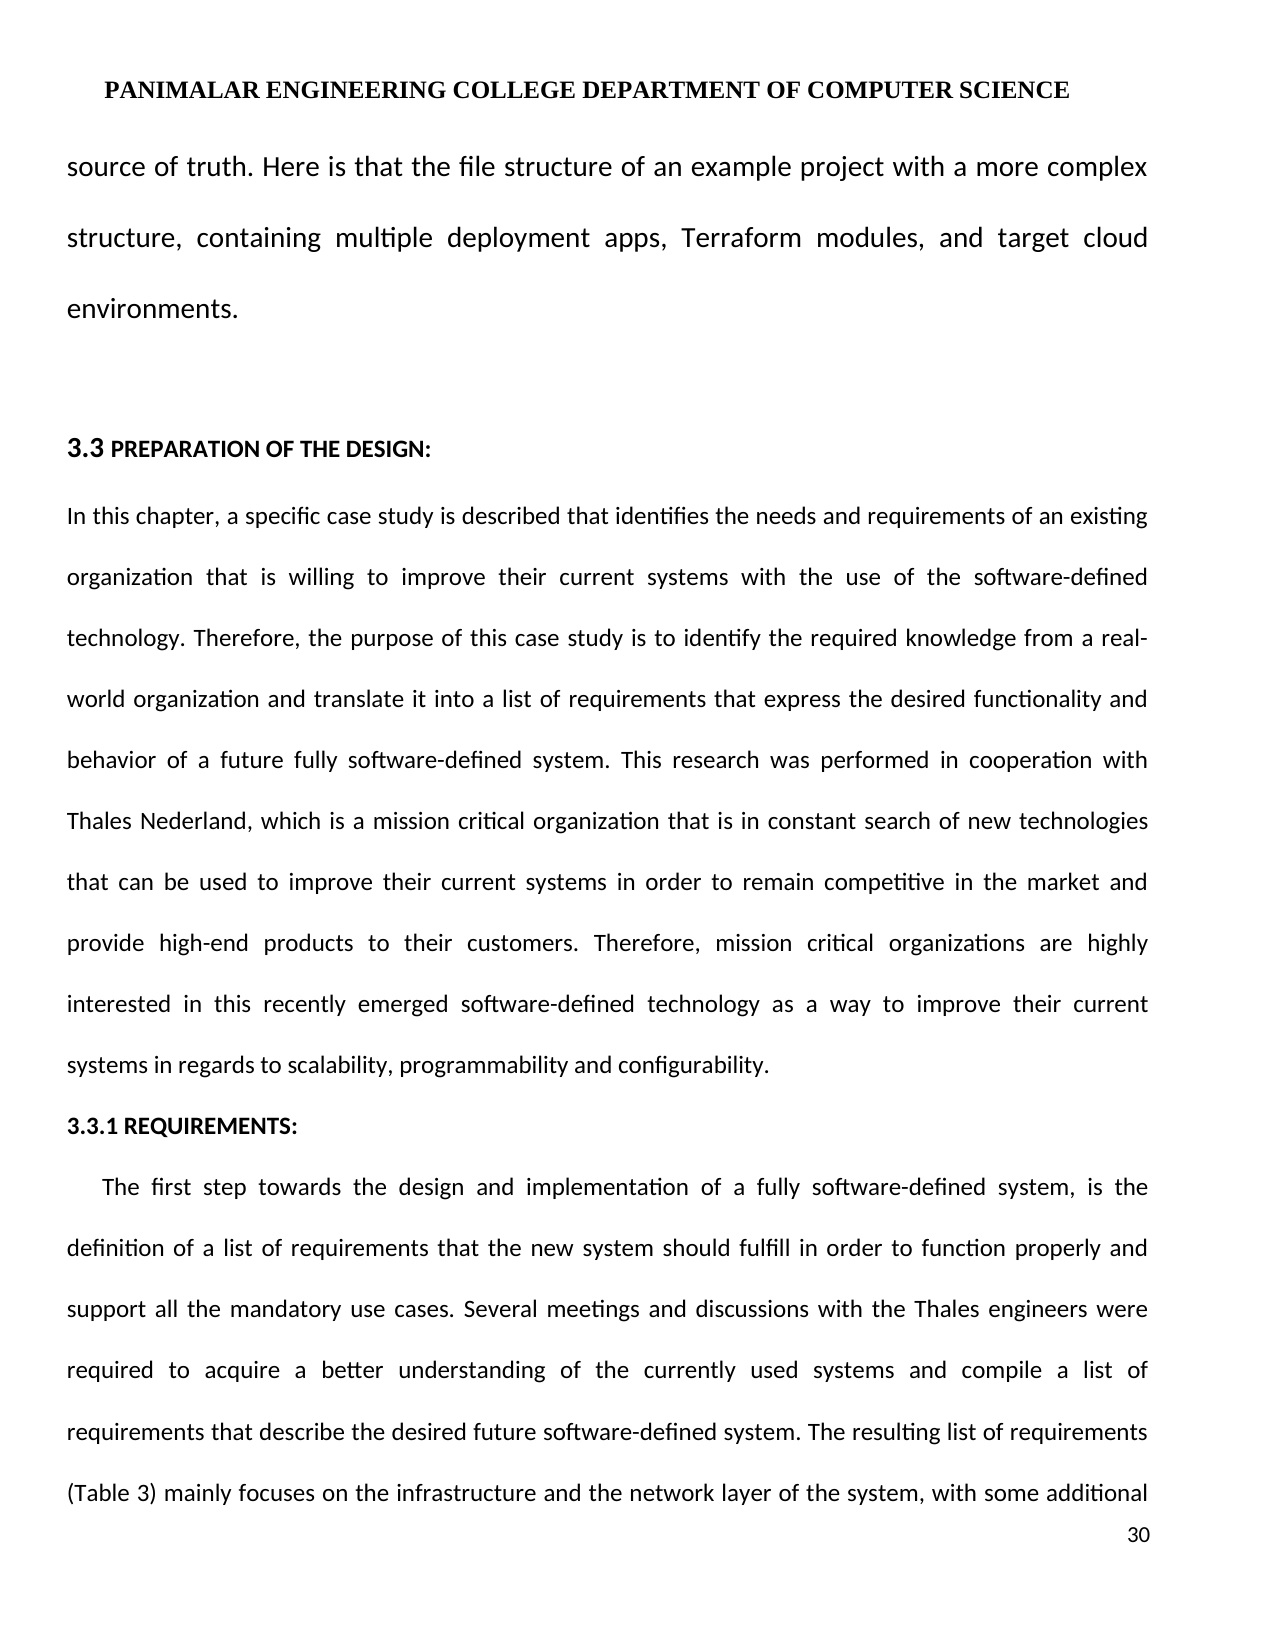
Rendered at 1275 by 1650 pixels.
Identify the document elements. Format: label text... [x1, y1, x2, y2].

text 3.3.1 REQUIREMENTS: [67, 1110, 1150, 1141]
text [67, 1171, 1150, 1507]
text In this chapter, a specific case study is described that identifies the needs and requirements of an existing organization that is willing to improve their current systems with the use of the software-defined technology. Therefore, the purpose of this case study is to identify the required knowledge from a real-world organization and translate it into a list of requirements that express the desired functionality and behavior of a future fully software-defined system. This research was performed in cooperation with Thales Nederland, which is a mission critical organization that is in constant search of new technologies that can be used to improve their current systems in order to remain competitive in the market and provide high-end products to their customers. Therefore, mission critical organizations are highly interested in this recently emerged software-defined technology as a way to improve their current systems in regards to scalability, programmability and configurability. [67, 500, 1150, 1080]
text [67, 148, 1150, 326]
text 3.3 PREPARATION OF THE DESIGN: [67, 429, 1150, 464]
